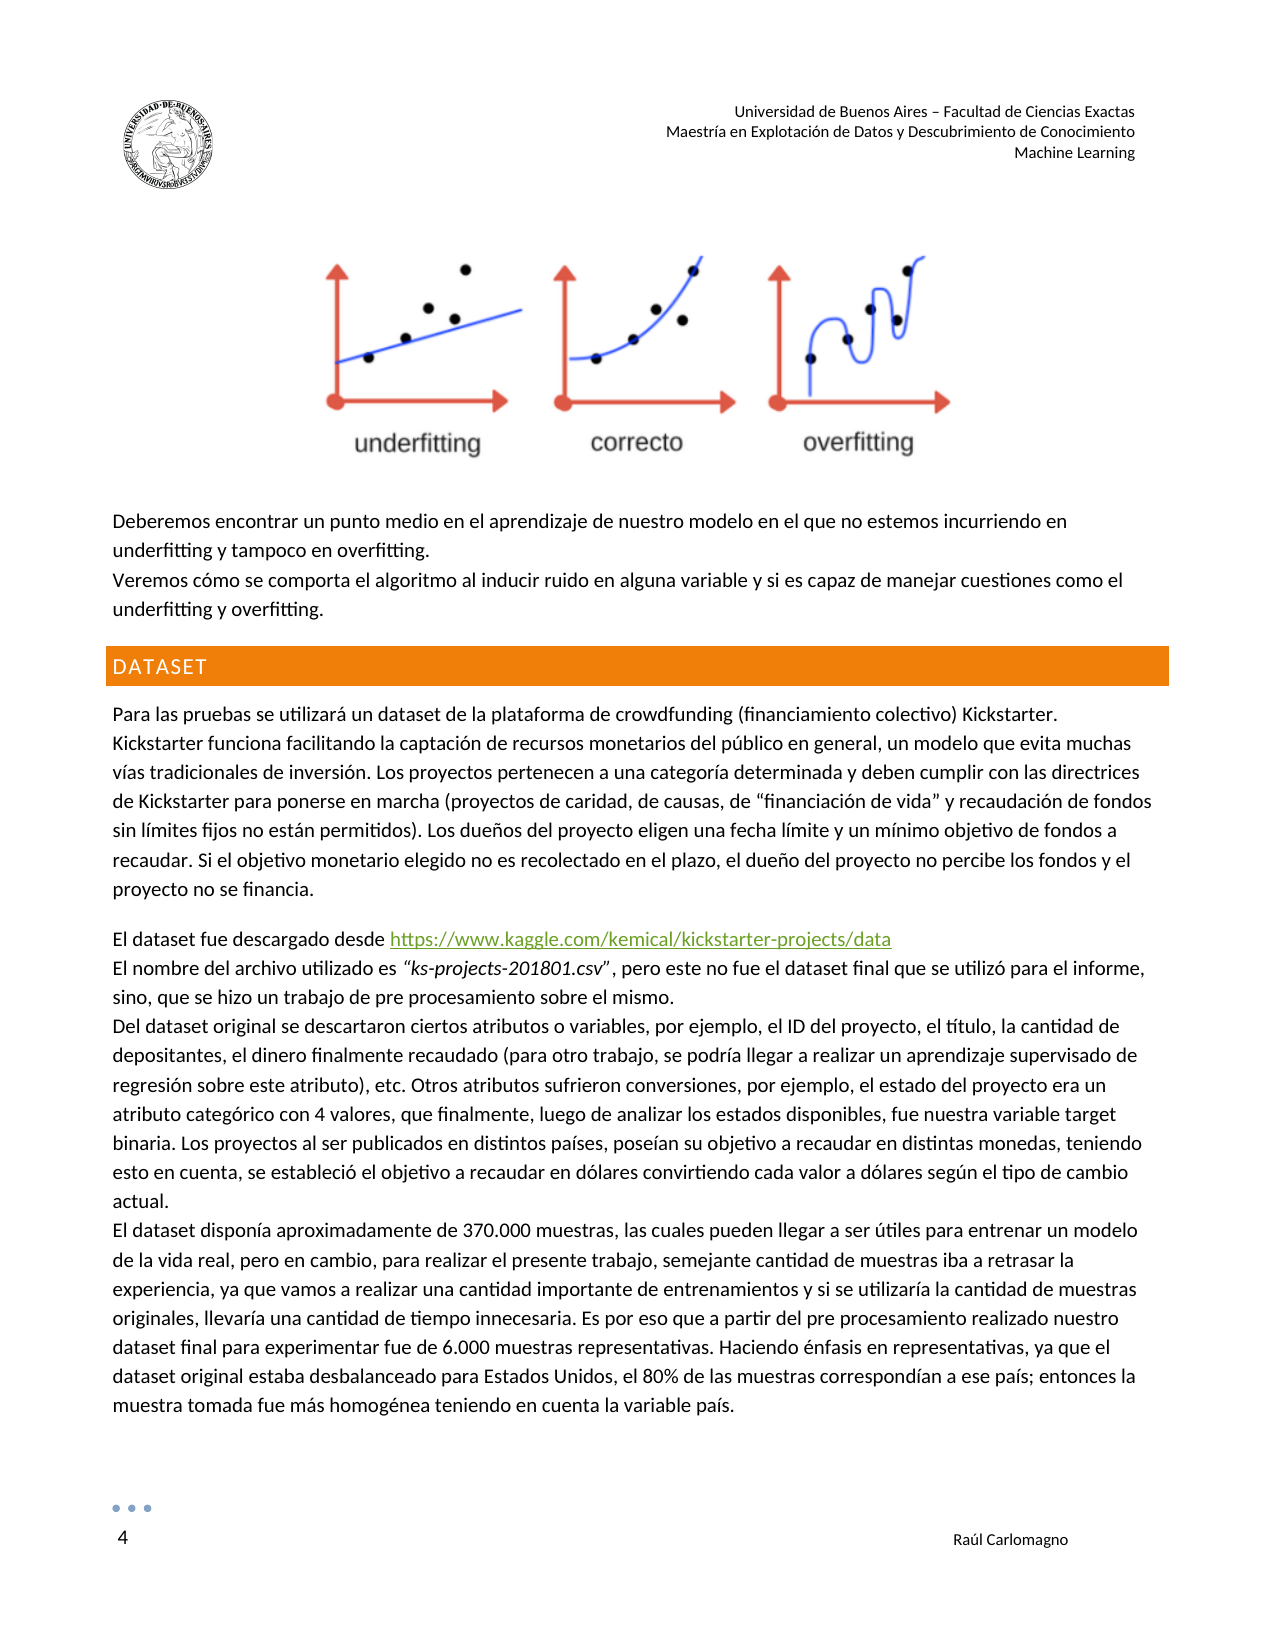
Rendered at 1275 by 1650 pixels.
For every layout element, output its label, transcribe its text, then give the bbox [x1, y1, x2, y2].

picture [302, 214, 973, 484]
picture [123, 100, 213, 189]
text Para las pruebas se utilizará un dataset de la plataforma de crowdfunding (financiamiento colectivo) Kickstarter. Kickstarter funciona facilitando la captación de recursos monetarios del público en general, un modelo que evita muchas vías tradicionales de inversión. Los proyectos pertenecen a una categoría determinada y deben cumplir con las directrices de Kickstarter para ponerse en marcha (proyectos de caridad, de causas, de “financiación de vida” y recaudación de fondos sin límites fijos no están permitidos). Los dueños del proyecto eligen una fecha límite y un mínimo objetivo de fondos a recaudar. Si el objetivo monetario elegido no es recolectado en el plazo, el dueño del proyecto no percibe los fondos y el proyecto no se financia. [112, 701, 1162, 901]
subtitle Dataset [113, 652, 1162, 680]
text Deberemos encontrar un punto medio en el aprendizaje de nuestro modelo en el que no estemos incurriendo en underfitting y tampoco en overfitting. Veremos cómo se comporta el algoritmo al inducir ruido en alguna variable y si es capaz de manejar cuestiones como el underfitting y overfitting. [112, 508, 1162, 621]
